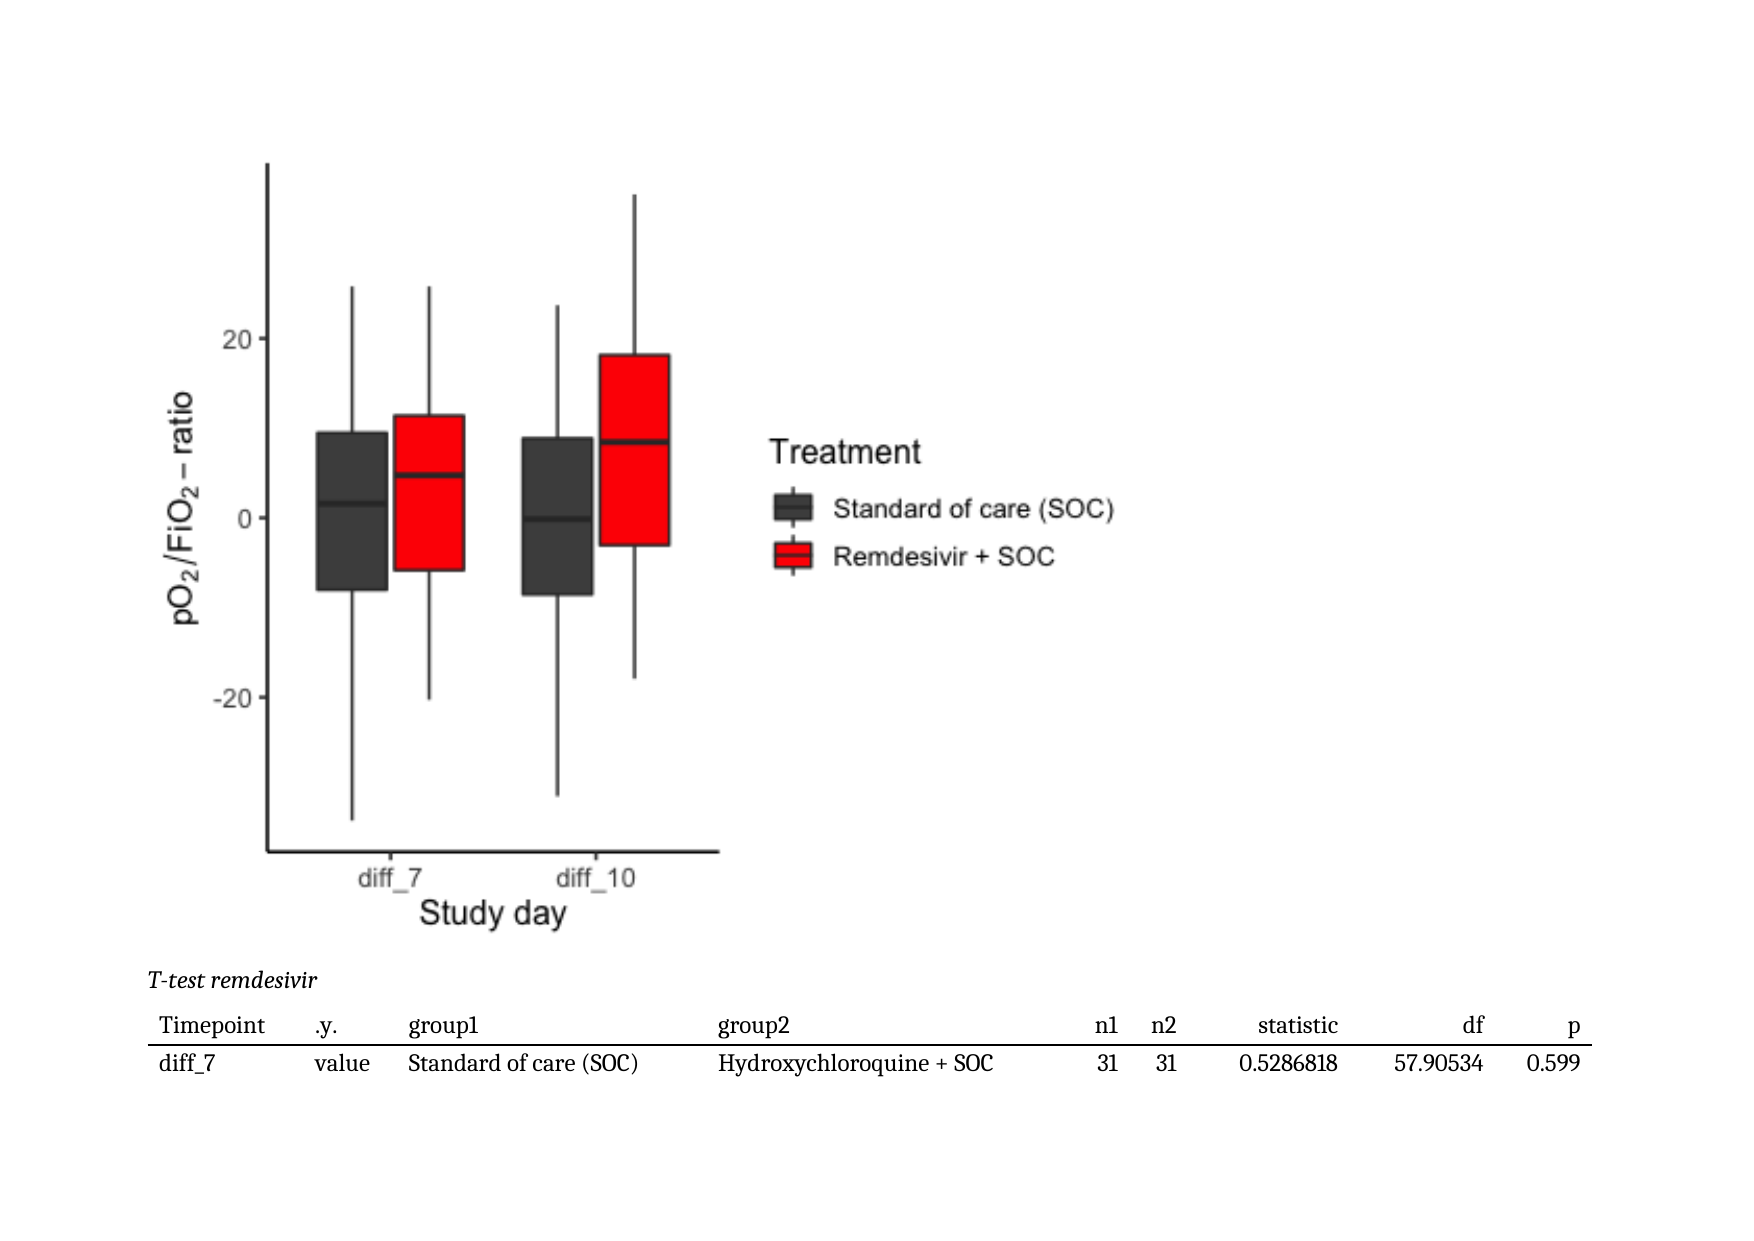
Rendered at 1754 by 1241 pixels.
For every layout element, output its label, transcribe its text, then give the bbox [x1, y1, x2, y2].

table_cell 0.5286818 [1188, 1046, 1349, 1082]
table_header p [1495, 1008, 1592, 1044]
text T-test remdesivir [148, 966, 1606, 995]
table_header group2 [707, 1008, 1070, 1044]
table_header Timepoint [148, 1008, 304, 1044]
table_header n2 [1129, 1008, 1188, 1044]
table_cell diff_7 [148, 1046, 304, 1082]
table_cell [707, 1046, 1070, 1082]
table_cell 57.90534 [1349, 1046, 1495, 1082]
table_cell 31 [1129, 1046, 1188, 1082]
table_header n1 [1070, 1008, 1129, 1044]
table_header .y. [304, 1008, 397, 1044]
table_header statistic [1188, 1008, 1349, 1044]
table_cell 31 [1070, 1046, 1129, 1082]
table_header group1 [398, 1008, 707, 1044]
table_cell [398, 1046, 707, 1082]
picture [147, 147, 1148, 948]
table_header df [1349, 1008, 1495, 1044]
table_cell value [304, 1046, 397, 1082]
table_cell 0.599 [1495, 1046, 1592, 1082]
